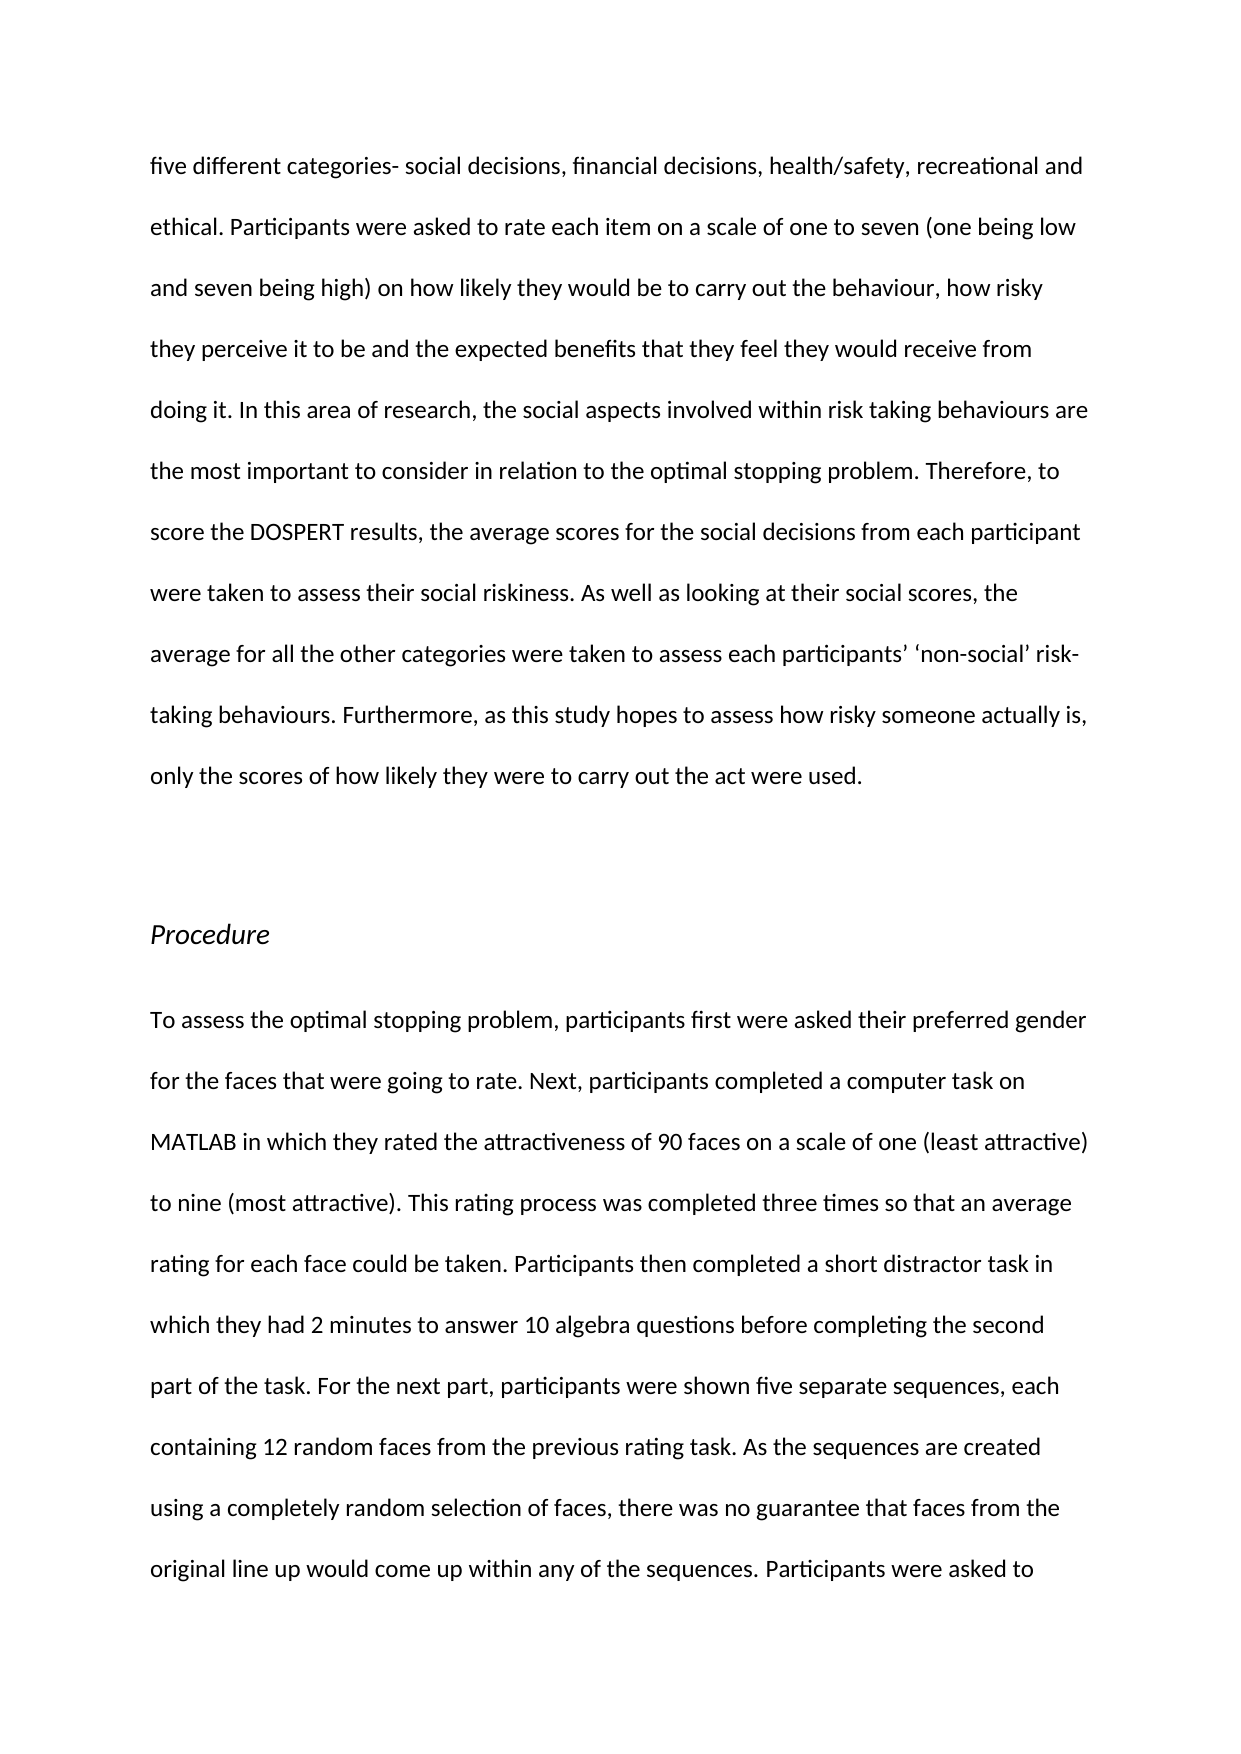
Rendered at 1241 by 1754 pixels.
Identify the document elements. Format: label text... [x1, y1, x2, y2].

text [150, 1004, 1090, 1584]
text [150, 150, 1090, 791]
text Procedure [150, 916, 1090, 951]
